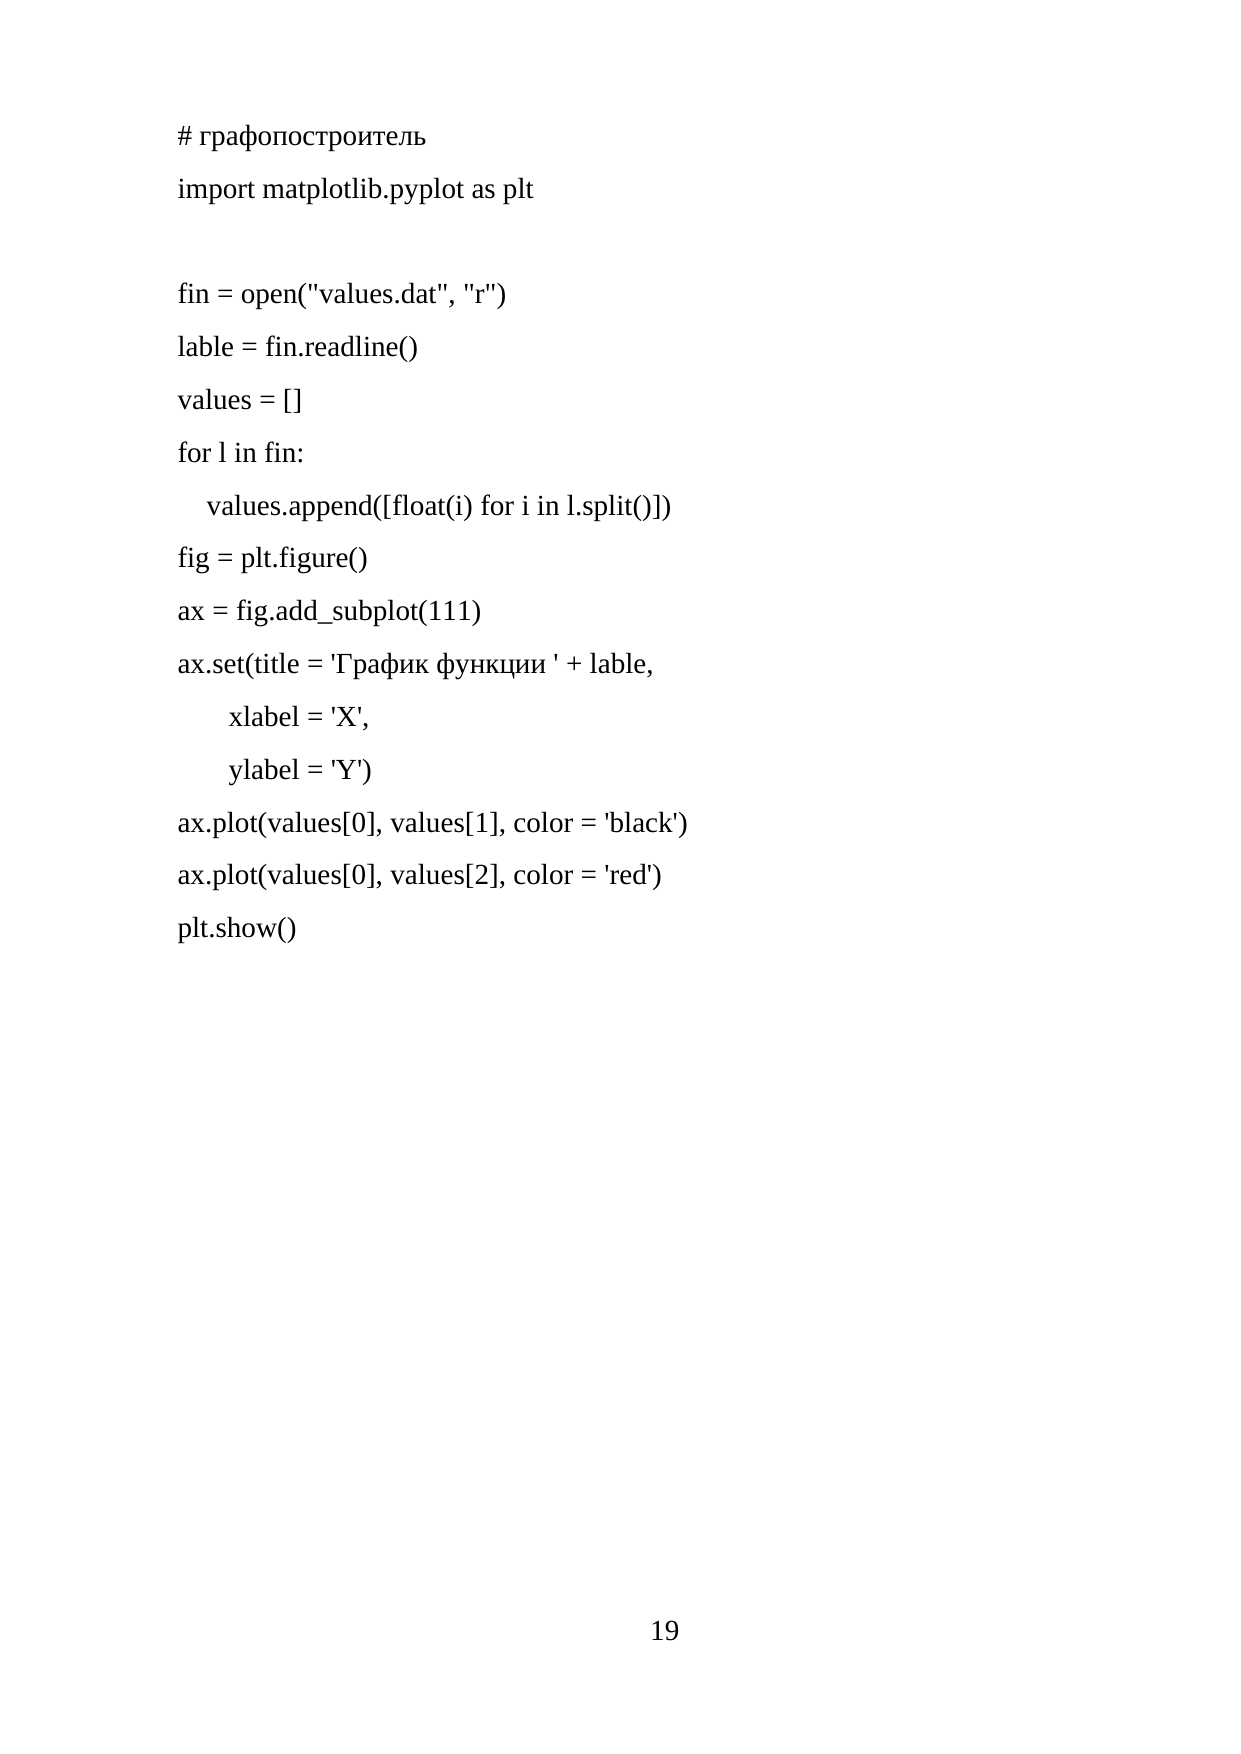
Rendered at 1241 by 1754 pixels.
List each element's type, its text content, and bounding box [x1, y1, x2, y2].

text fig = plt.figure() [177, 541, 1152, 574]
text import matplotlib.pyplot as plt [177, 171, 1152, 204]
text ylabel = 'Y') [177, 752, 1152, 785]
text plt.show() [177, 910, 1152, 944]
text ax.set(title = 'График функции ' + lable, [177, 646, 1152, 680]
text ax.plot(values[0], values[2], color = 'red') [177, 857, 1152, 891]
text for l in fin: [177, 435, 1152, 468]
text fin = open("values.dat", "r") [177, 277, 1152, 310]
text values = [] [177, 382, 1152, 416]
text lable = fin.readline() [177, 329, 1152, 363]
text # графопостроитель [177, 118, 1152, 152]
text values.append([float(i) for i in l.split()]) [177, 488, 1152, 521]
text ax.plot(values[0], values[1], color = 'black') [177, 805, 1152, 838]
text ax = fig.add_subplot(111) [177, 593, 1152, 627]
text xlabel = 'X', [177, 699, 1152, 733]
